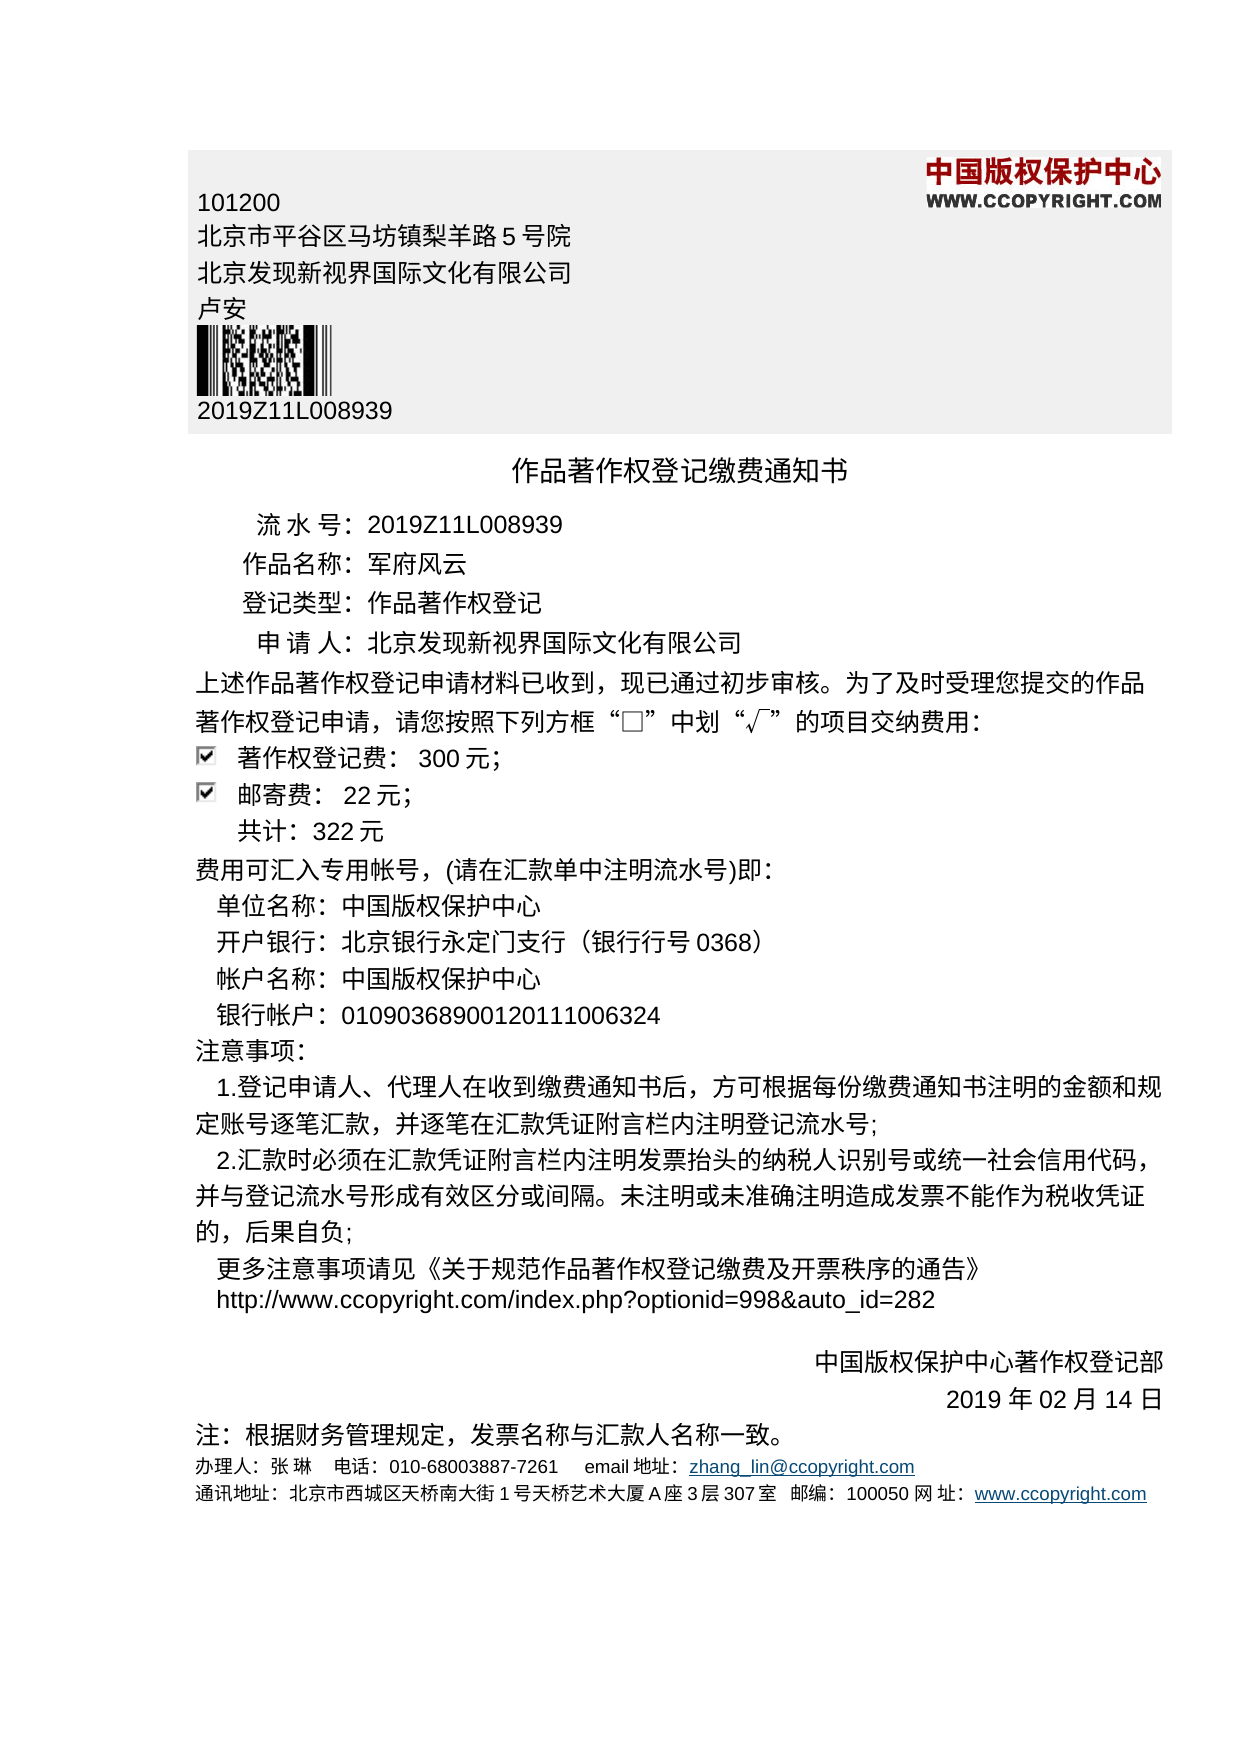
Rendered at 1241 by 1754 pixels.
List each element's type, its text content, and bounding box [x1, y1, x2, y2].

picture [926, 157, 1161, 208]
picture [196, 325, 332, 396]
table_header 作品著作权登记缴费通知书 [188, 434, 1172, 497]
table_header [188, 150, 919, 434]
table_header 上述作品著作权登记申请材料已收到，现已通过初步审核。为了及时受理您提交的作品著作权登记申请，请您按照下列方框“□”中划“√”的项目交纳费用： 费用可汇入专用帐号，(请在汇款单中注明流水号)即： 单位名称：中国版权保护中心 开户银行：北京银行永定门支行（银行行号0368） 帐户名称：中国版权保护中心 银行帐户：01090368900120111006324 注意事项： 1.登记申请人、代理人在收到缴费通知书后，方可根据每份缴费通知书注明的金额和规定账号逐笔汇款，并逐笔在汇款凭证附言栏内注明登记流水号; 2.汇款时必须在汇款凭证附言栏内注明发票抬头的纳税人识别号或统一社会信用代码，并与登记流水号形成有效区分或间隔。未注明或未准确注明造成发票不能作为税收凭证的，后果自负; 更多注意事项请见《关于规范作品著作权登记缴费及开票秩序的通告》 http://www.ccopyright.com/index.php?optionid=998&auto_id=282 中国版权保护中心著作权登记部 2019 年 02 月 14 日 注：根据财务管理规定，发票名称与汇款人名称一致。 办理人：张 琳 电话：010-68003887-7261 email地址：zhang_lin@ccopyright.com 通讯地址：北京市西城区天桥南大街1号天桥艺术大厦A座3层307室 邮编：100050 网 址：www.ccopyright.com [188, 497, 1172, 1514]
table_header [919, 150, 1172, 434]
